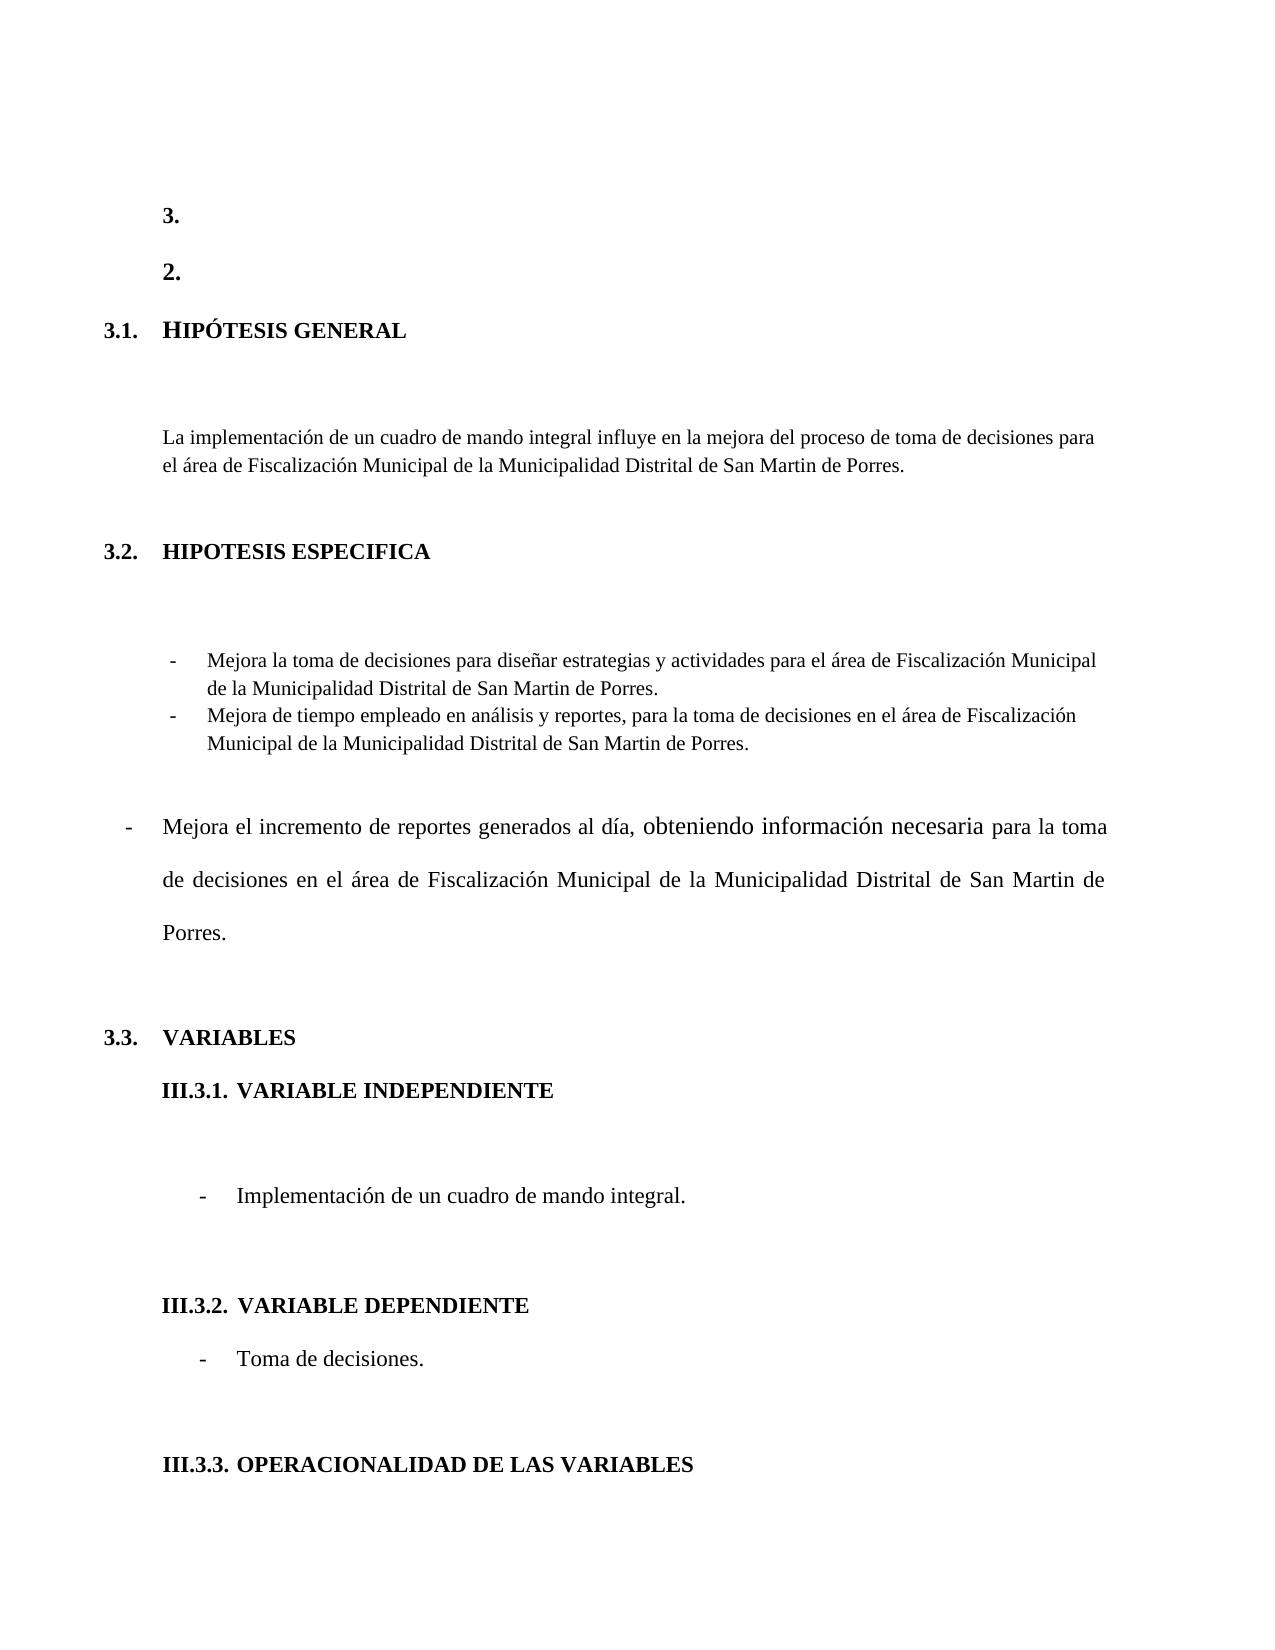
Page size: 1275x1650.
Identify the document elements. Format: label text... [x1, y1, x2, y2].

list OPERACIONALIDAD DE LAS VARIABLES [162, 1451, 1107, 1477]
text Mejora de tiempo empleado en análisis y reportes, para la toma de decisiones en el área de Fiscalización Municipal de la Municipalidad Distrital de San Martin de Porres. [169, 703, 1107, 755]
list Mejora el incremento de reportes generados al día, obteniendo información necesaria para la toma de decisiones en el área de Fiscalización Municipal de la Municipalidad Distrital de San Martin de Porres. [125, 811, 1107, 945]
list VARIABLE DEPENDIENTE [161, 1293, 1107, 1319]
list HIPÓTESIS GENERAL [103, 315, 1107, 343]
text Mejora la toma de decisiones para diseñar estrategias y actividades para el área de Fiscalización Municipal de la Municipalidad Distrital de San Martin de Porres. [169, 648, 1107, 699]
list Toma de decisiones. [199, 1345, 1107, 1372]
list HIPOTESIS ESPECIFICA [103, 538, 1107, 564]
list VARIABLE INDEPENDIENTE [161, 1077, 1107, 1103]
list La implementación de un cuadro de mando integral influye en la mejora del proceso de toma de decisiones para el área de Fiscalización Municipal de la Municipalidad Distrital de San Martin de Porres. [162, 425, 1107, 477]
list VARIABLES [103, 1024, 1107, 1051]
list Implementación de un cuadro de mando integral. [199, 1182, 1107, 1209]
